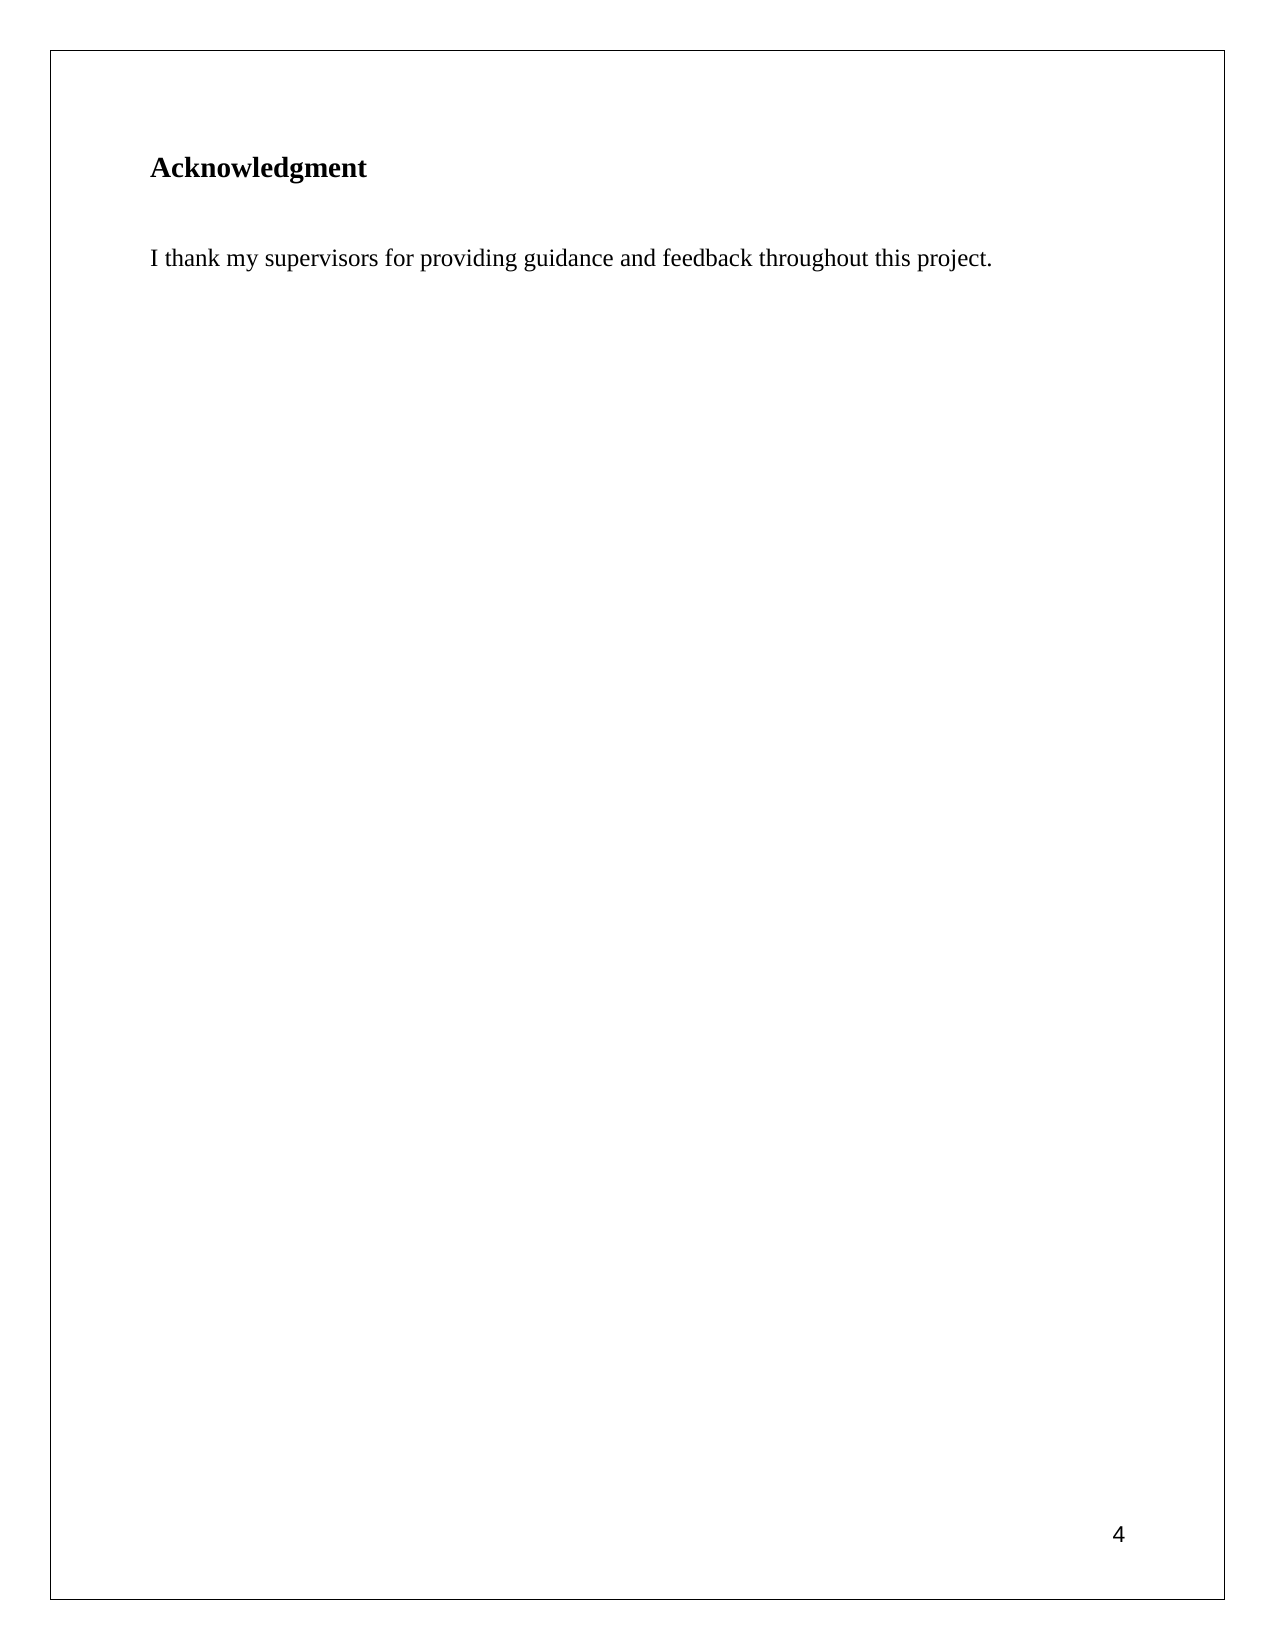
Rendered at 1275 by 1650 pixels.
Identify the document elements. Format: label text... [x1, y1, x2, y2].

text Acknowledgment [150, 150, 1125, 183]
text I thank my supervisors for providing guidance and feedback throughout this project. [150, 243, 1125, 272]
